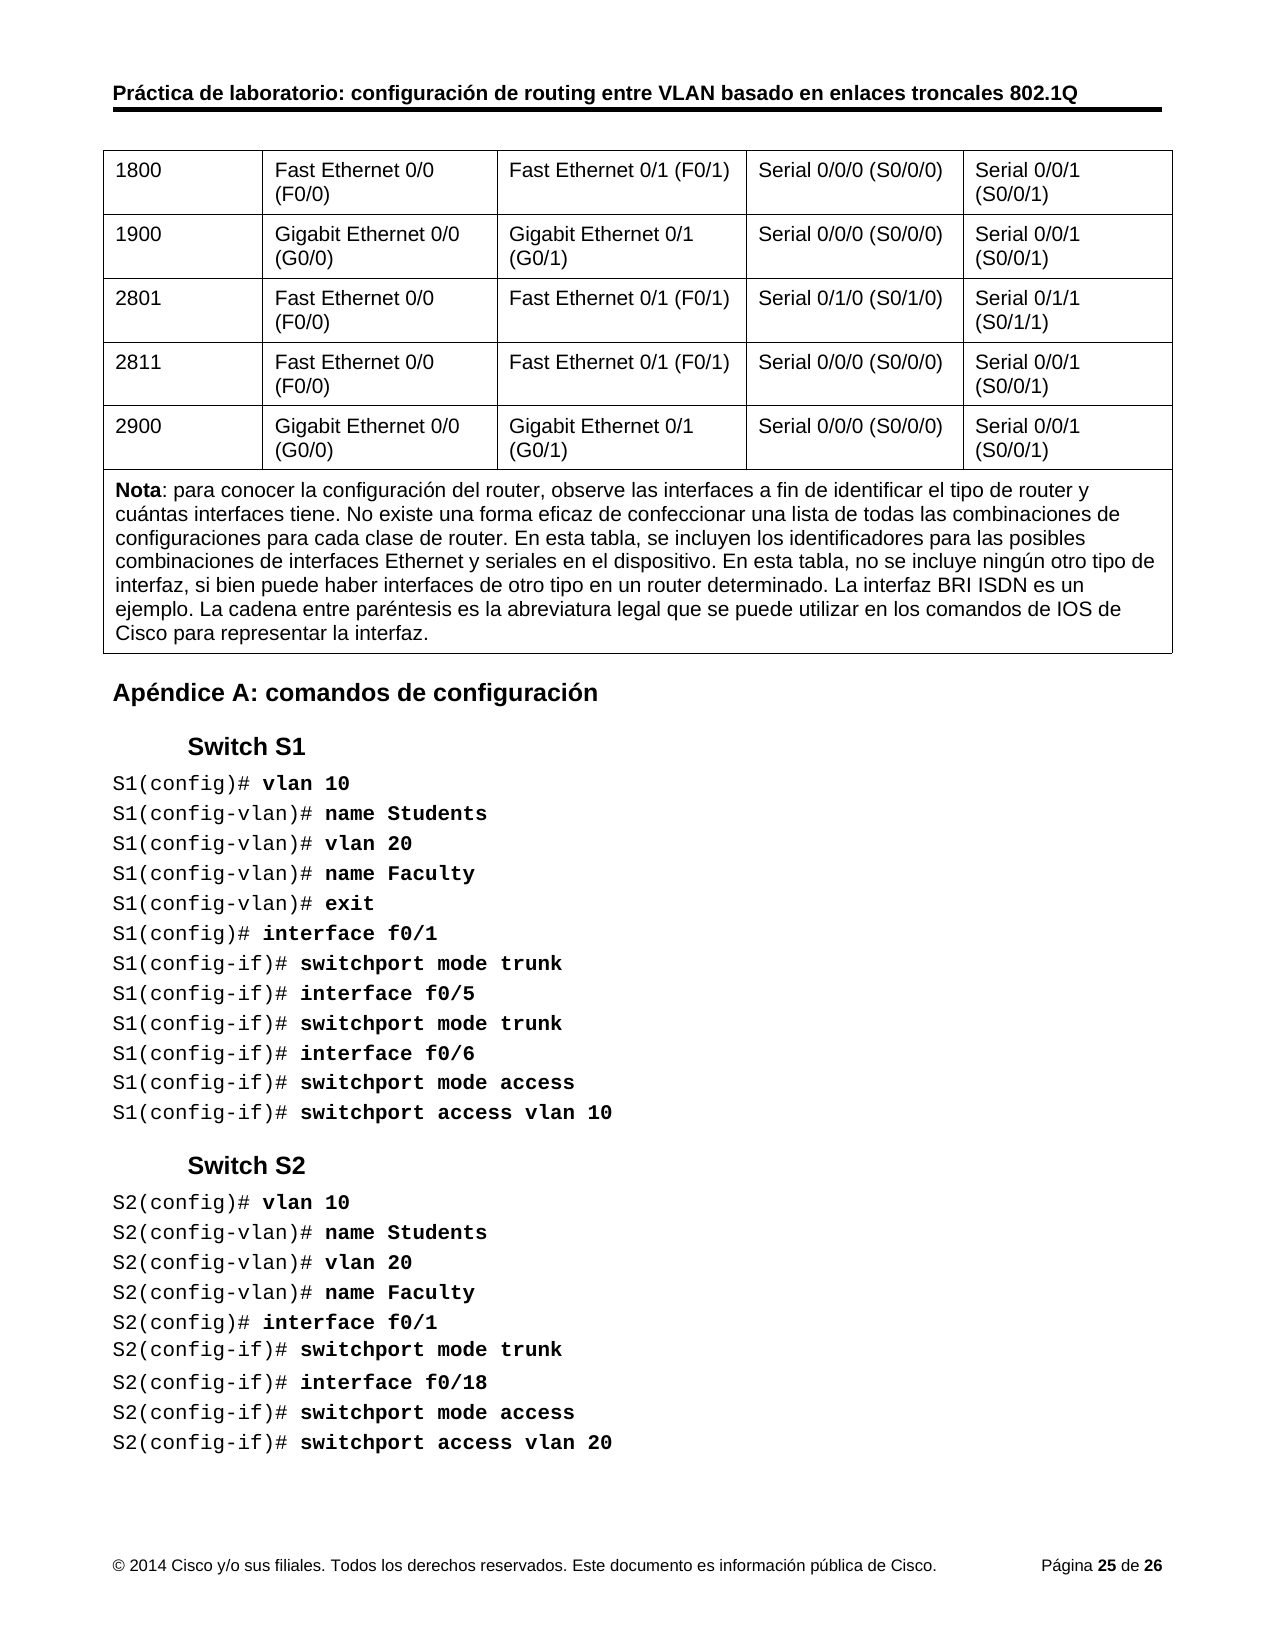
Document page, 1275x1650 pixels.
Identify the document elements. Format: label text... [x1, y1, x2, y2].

text S1(config-vlan)# name Faculty [112, 863, 1162, 887]
text S1(config-vlan)# exit [112, 893, 1162, 917]
text S1(config-vlan)# vlan 20 [112, 833, 1162, 857]
table_cell Fast Ethernet 0/1 (F0/1) [498, 279, 746, 342]
table_cell Serial 0/0/1 (S0/0/1) [964, 406, 1172, 469]
table_cell Serial 0/0/0 (S0/0/0) [747, 343, 963, 405]
text S1(config-if)# switchport access vlan 10 [112, 1102, 1162, 1126]
table_cell Gigabit Ethernet 0/1 (G0/1) [498, 215, 746, 278]
text S1(config)# interface f0/1 [112, 923, 1162, 947]
text S2(config-vlan)# name Students [112, 1222, 1162, 1246]
list Apéndice A: comandos de configuración [112, 678, 1162, 707]
text S1(config-if)# switchport mode trunk [112, 953, 1162, 976]
text S2(config-if)# switchport access vlan 20 [112, 1432, 1162, 1456]
table_cell Fast Ethernet 0/0 (F0/0) [263, 343, 497, 405]
table_cell Serial 0/0/1 (S0/0/1) [964, 151, 1172, 214]
table_cell Gigabit Ethernet 0/0 (G0/0) [263, 406, 497, 469]
text S2(config)# interface f0/1 [112, 1312, 1162, 1335]
table_cell 2801 [104, 279, 262, 342]
table_cell 2811 [104, 343, 262, 405]
text S2(config-if)# switchport mode trunk [112, 1339, 1162, 1363]
text S2(config-vlan)# vlan 20 [112, 1252, 1162, 1276]
text Switch S1 [112, 732, 1162, 761]
table_cell Serial 0/0/0 (S0/0/0) [747, 215, 963, 278]
text S1(config)# vlan 10 [112, 773, 1162, 797]
text Switch S2 [112, 1151, 1162, 1180]
table_cell Gigabit Ethernet 0/0 (G0/0) [263, 215, 497, 278]
table_cell Fast Ethernet 0/0 (F0/0) [263, 151, 497, 214]
table_cell Serial 0/1/0 (S0/1/0) [747, 279, 963, 342]
table_cell 1800 [104, 151, 262, 214]
table_cell Fast Ethernet 0/1 (F0/1) [498, 343, 746, 405]
text S1(config-if)# interface f0/5 [112, 983, 1162, 1006]
table_cell Nota: para conocer la configuración del router, observe las interfaces a fin de identificar el tipo de router y cuántas interfaces tiene. No existe una forma eficaz de confeccionar una lista de todas las combinaciones de configuraciones para cada clase de router. En esta tabla, se incluyen los identificadores para las posibles combinaciones de interfaces Ethernet y seriales en el dispositivo. En esta tabla, no se incluye ningún otro tipo de interfaz, si bien puede haber interfaces de otro tipo en un router determinado. La interfaz BRI ISDN es un ejemplo. La cadena entre paréntesis es la abreviatura legal que se puede utilizar en los comandos de IOS de Cisco para representar la interfaz. [104, 470, 1172, 653]
text S2(config-if)# interface f0/18 [112, 1372, 1162, 1396]
table_cell Serial 0/0/0 (S0/0/0) [747, 406, 963, 469]
table_cell Gigabit Ethernet 0/1 (G0/1) [498, 406, 746, 469]
text S1(config-vlan)# name Students [112, 803, 1162, 827]
table_cell 1900 [104, 215, 262, 278]
table_cell Serial 0/0/1 (S0/0/1) [964, 343, 1172, 405]
table_cell Fast Ethernet 0/1 (F0/1) [498, 151, 746, 214]
text S2(config-if)# switchport mode access [112, 1402, 1162, 1426]
table_cell Serial 0/1/1 (S0/1/1) [964, 279, 1172, 342]
table_cell Serial 0/0/1 (S0/0/1) [964, 215, 1172, 278]
text S1(config-if)# switchport mode trunk [112, 1013, 1162, 1036]
text S1(config-if)# interface f0/6 [112, 1042, 1162, 1066]
text S2(config)# vlan 10 [112, 1192, 1162, 1216]
table_cell Serial 0/0/0 (S0/0/0) [747, 151, 963, 214]
text S2(config-vlan)# name Faculty [112, 1282, 1162, 1306]
table_cell Fast Ethernet 0/0 (F0/0) [263, 279, 497, 342]
table_cell 2900 [104, 406, 262, 469]
text S1(config-if)# switchport mode access [112, 1072, 1162, 1096]
